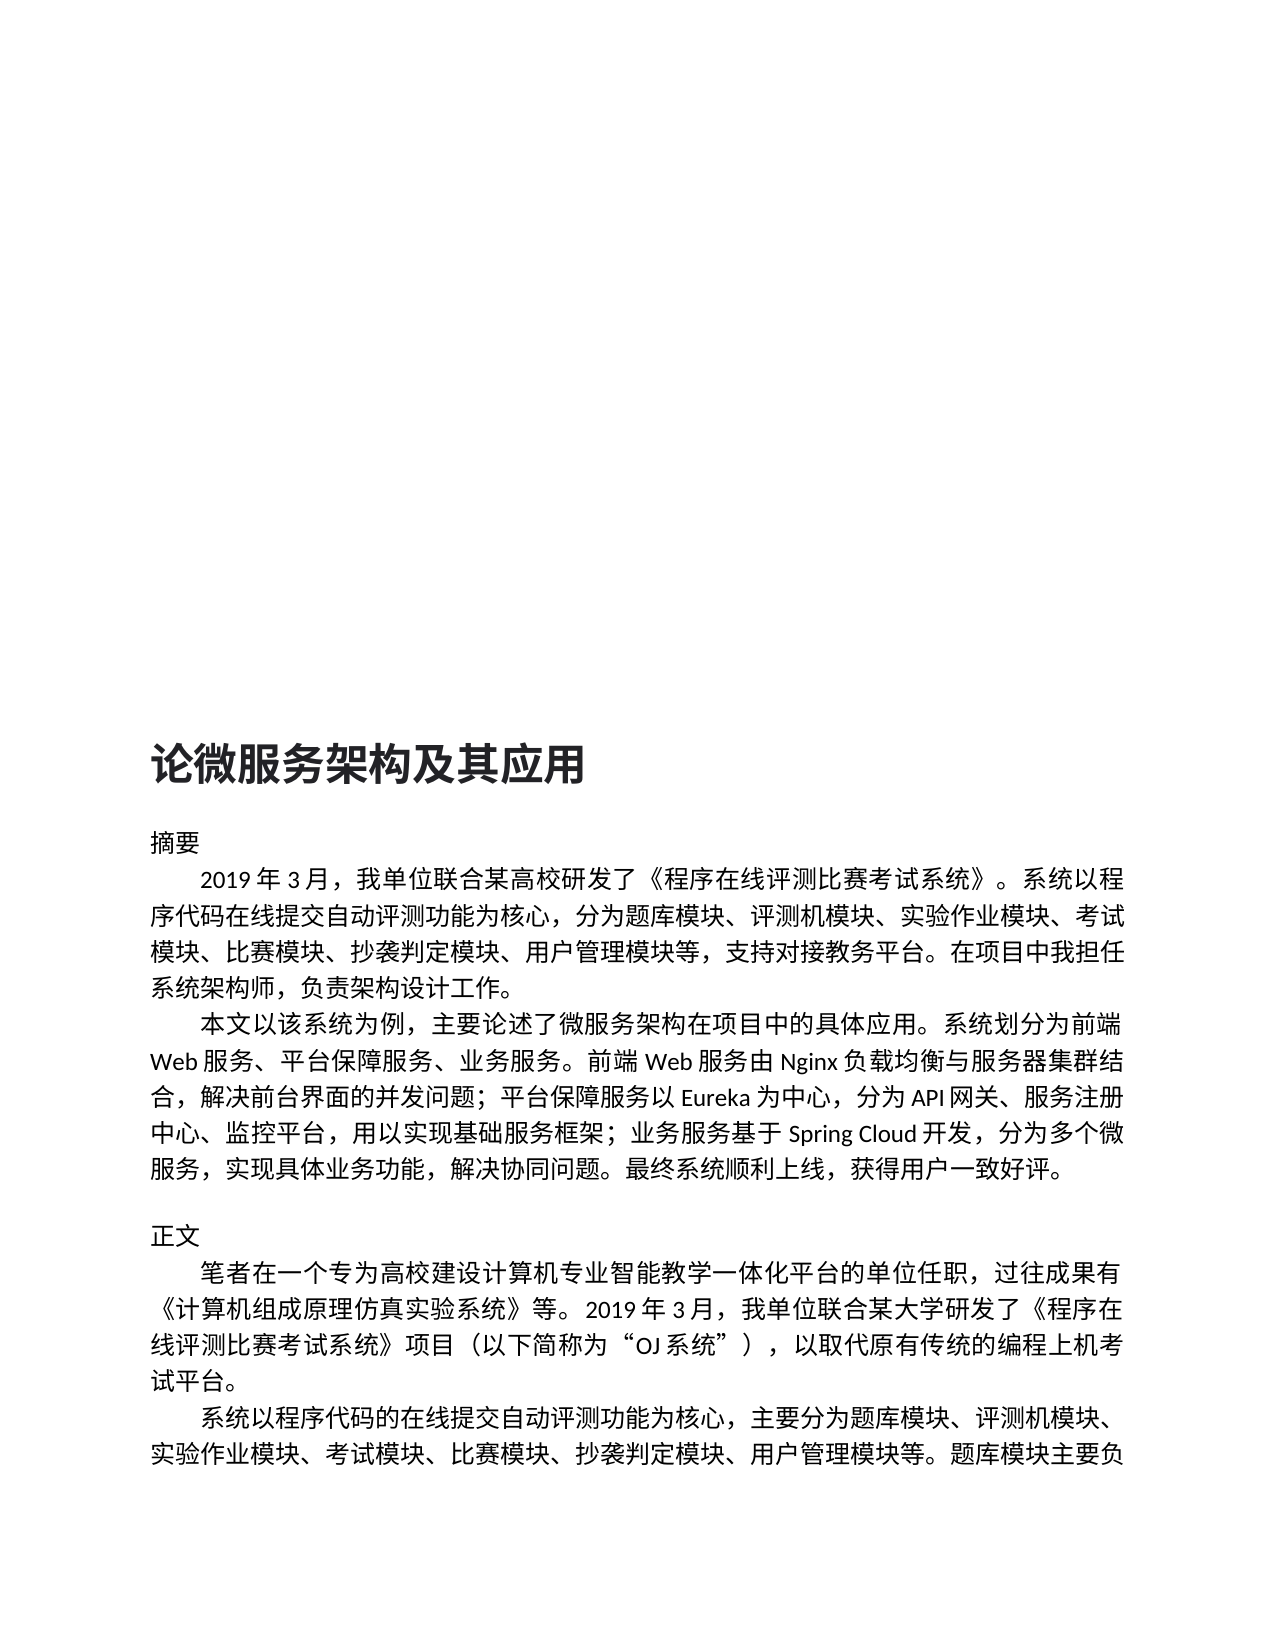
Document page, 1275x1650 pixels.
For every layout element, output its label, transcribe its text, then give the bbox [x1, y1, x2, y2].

subtitle 论微服务架构及其应用 [150, 730, 1125, 793]
text 2019年3月，我单位联合某高校研发了《程序在线评测比赛考试系统》。系统以程序代码在线提交自动评测功能为核心，分为题库模块、评测机模块、实验作业模块、考试模块、比赛模块、抄袭判定模块、用户管理模块等，支持对接教务平台。在项目中我担任系统架构师，负责架构设计工作。 [150, 860, 1125, 1005]
text 正文 [150, 1217, 1125, 1253]
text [150, 1398, 1125, 1471]
text 本文以该系统为例，主要论述了微服务架构在项目中的具体应用。系统划分为前端Web服务、平台保障服务、业务服务。前端Web服务由Nginx负载均衡与服务器集群结合，解决前台界面的并发问题；平台保障服务以Eureka为中心，分为API网关、服务注册中心、监控平台，用以实现基础服务框架；业务服务基于Spring Cloud开发，分为多个微服务，实现具体业务功能，解决协同问题。最终系统顺利上线，获得用户一致好评。 [150, 1005, 1125, 1186]
text 笔者在一个专为高校建设计算机专业智能教学一体化平台的单位任职，过往成果有《计算机组成原理仿真实验系统》等。2019年3月，我单位联合某大学研发了《程序在线评测比赛考试系统》项目（以下简称为“OJ系统”），以取代原有传统的编程上机考试平台。 [150, 1253, 1125, 1398]
text 摘要 [150, 824, 1125, 860]
